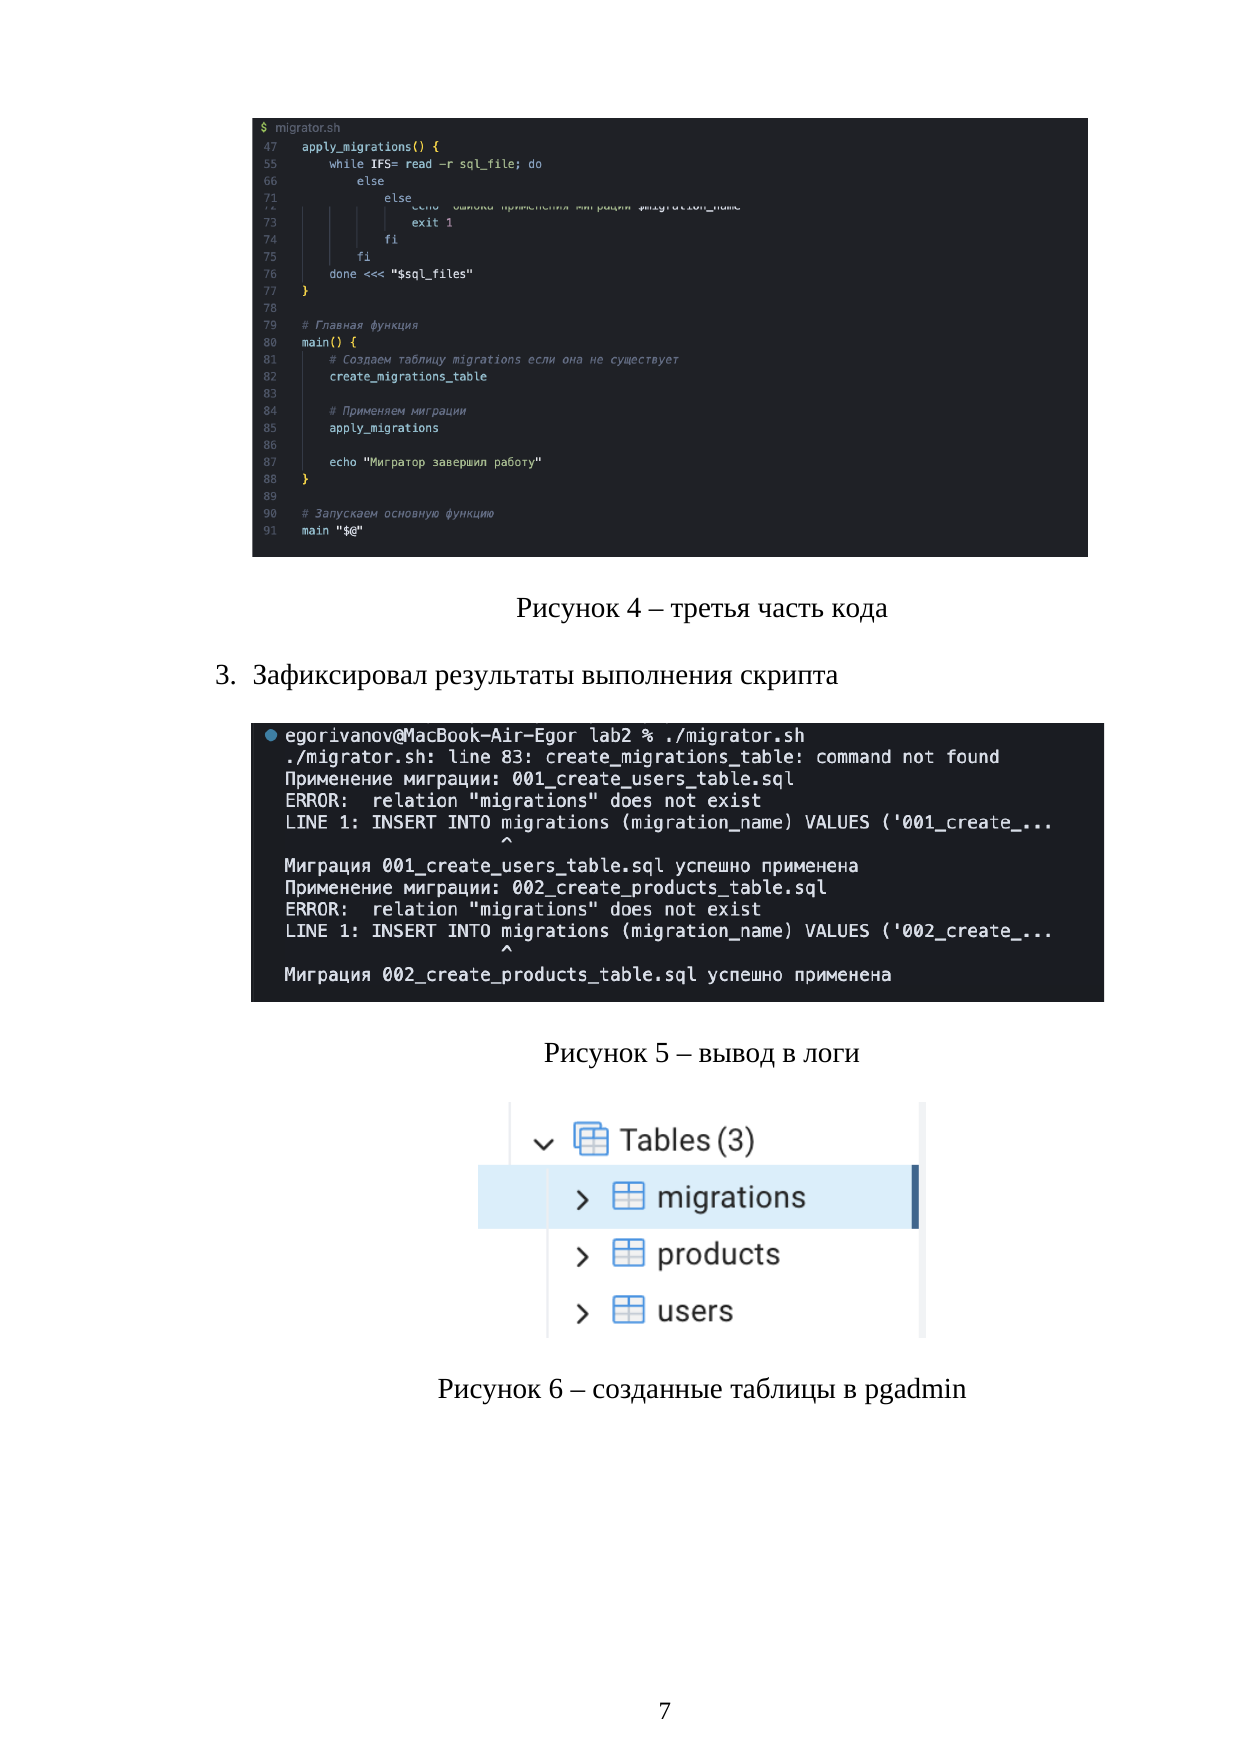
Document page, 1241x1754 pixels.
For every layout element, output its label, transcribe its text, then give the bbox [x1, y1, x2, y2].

text Рисунок 5 – вывод в логи [252, 1035, 1152, 1069]
picture [251, 723, 1105, 1002]
text Рисунок 4 – третья часть кода [252, 590, 1152, 623]
text Рисунок 6 – созданные таблицы в pgadmin [252, 1371, 1152, 1405]
list Зафиксировал результаты выполнения скрипта [215, 657, 1152, 690]
picture [478, 1102, 926, 1338]
picture [252, 118, 1088, 557]
